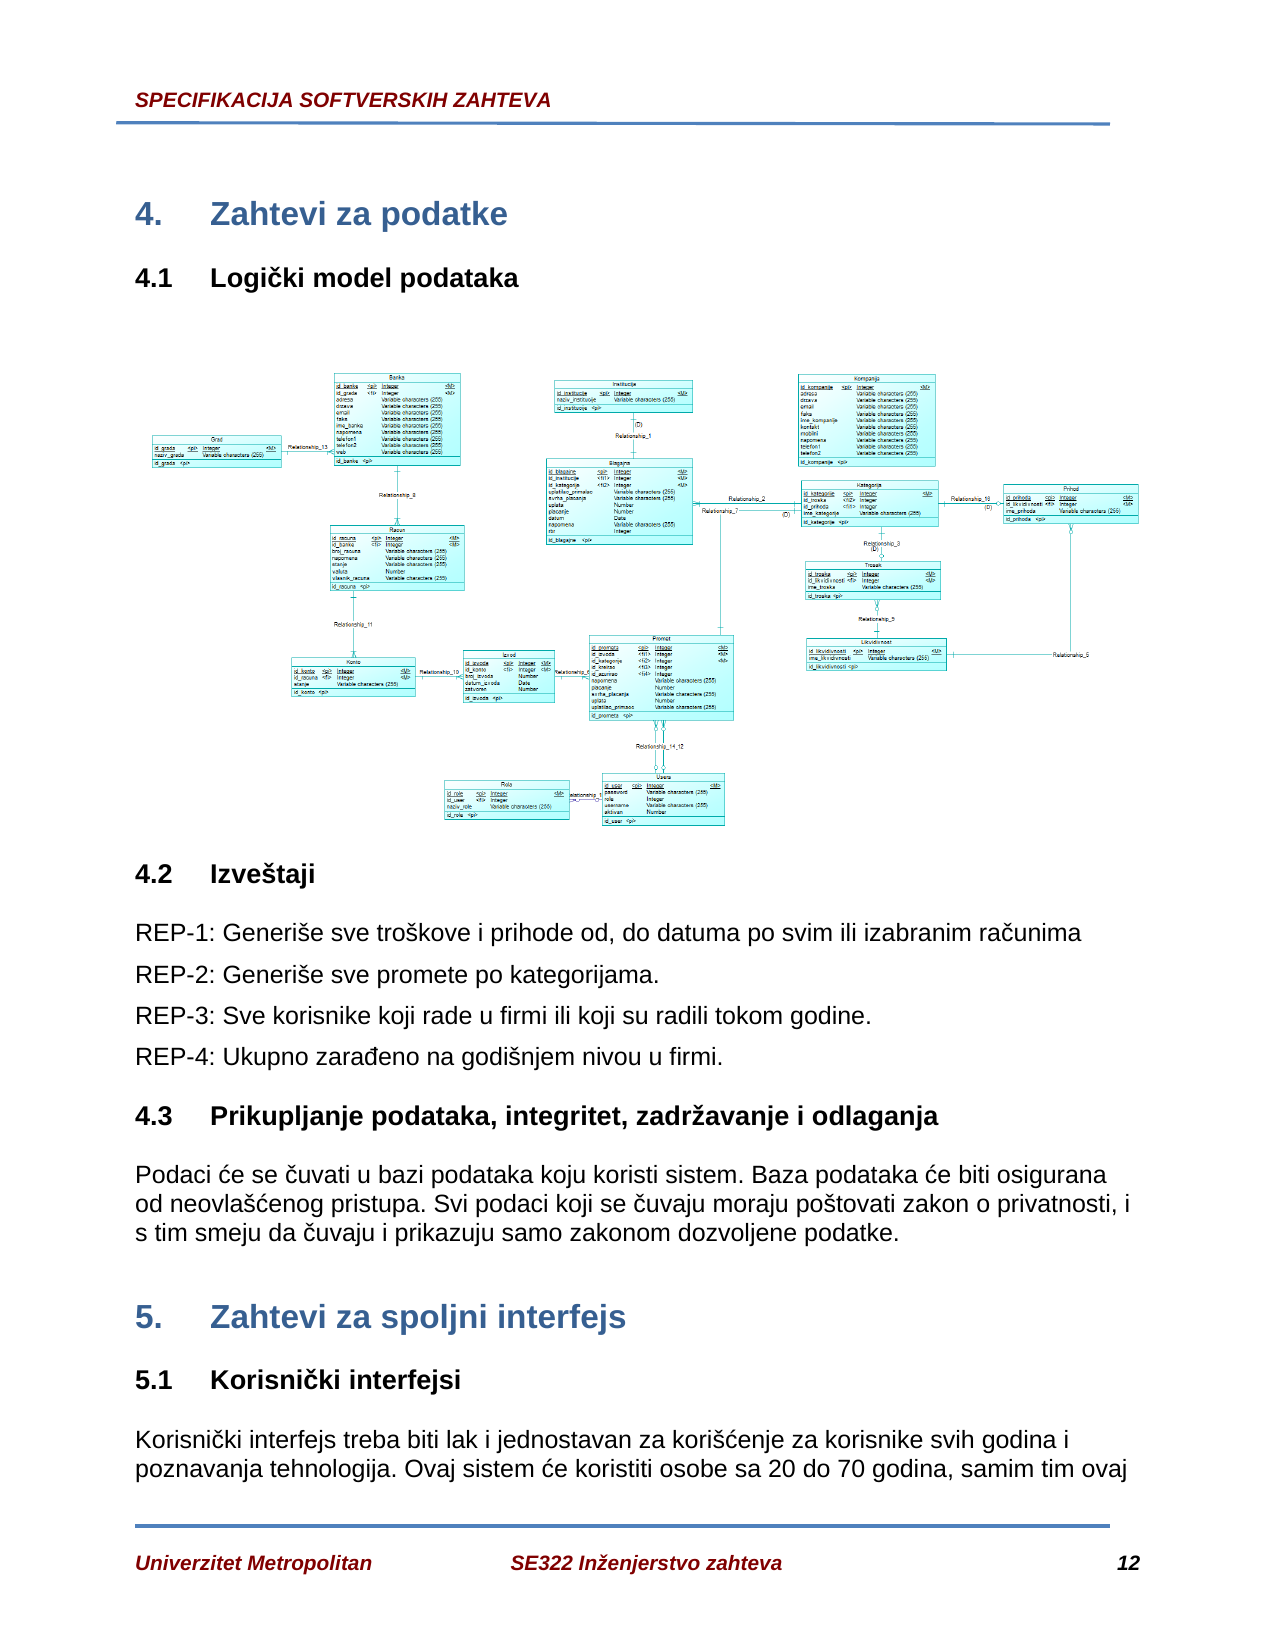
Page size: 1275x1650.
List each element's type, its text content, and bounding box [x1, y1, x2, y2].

text REP-4: Ukupno zarađeno na godišnjem nivou u firmi. [135, 1042, 1140, 1071]
subtitle Prikupljanje podataka, integritet, zadržavanje i odlaganja [135, 1100, 1140, 1131]
subtitle Logički model podataka [135, 262, 1140, 293]
subtitle Izveštaji [135, 858, 1140, 889]
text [135, 1425, 1140, 1482]
text REP-3: Sve korisnike koji rade u firmi ili koji su radili tokom godine. [135, 1001, 1140, 1030]
text Podaci će se čuvati u bazi podataka koju koristi sistem. Baza podataka će biti osigurana od neovlašćenog pristupa. Svi podaci koji se čuvaju moraju poštovati zakon o privatnosti, i s tim smeju da čuvaju i prikazuju samo zakonom dozvoljene podatke. [135, 1161, 1140, 1247]
subtitle Zahtevi za podatke [135, 194, 1140, 232]
text REP-2: Generiše sve promete po kategorijama. [135, 960, 1140, 988]
subtitle Korisnički interfejsi [135, 1364, 1140, 1396]
picture [135, 350, 1140, 829]
subtitle Zahtevi za spoljni interfejs [135, 1297, 1140, 1335]
text REP-1: Generiše sve troškove i prihode od, do datuma po svim ili izabranim računima [135, 918, 1140, 947]
